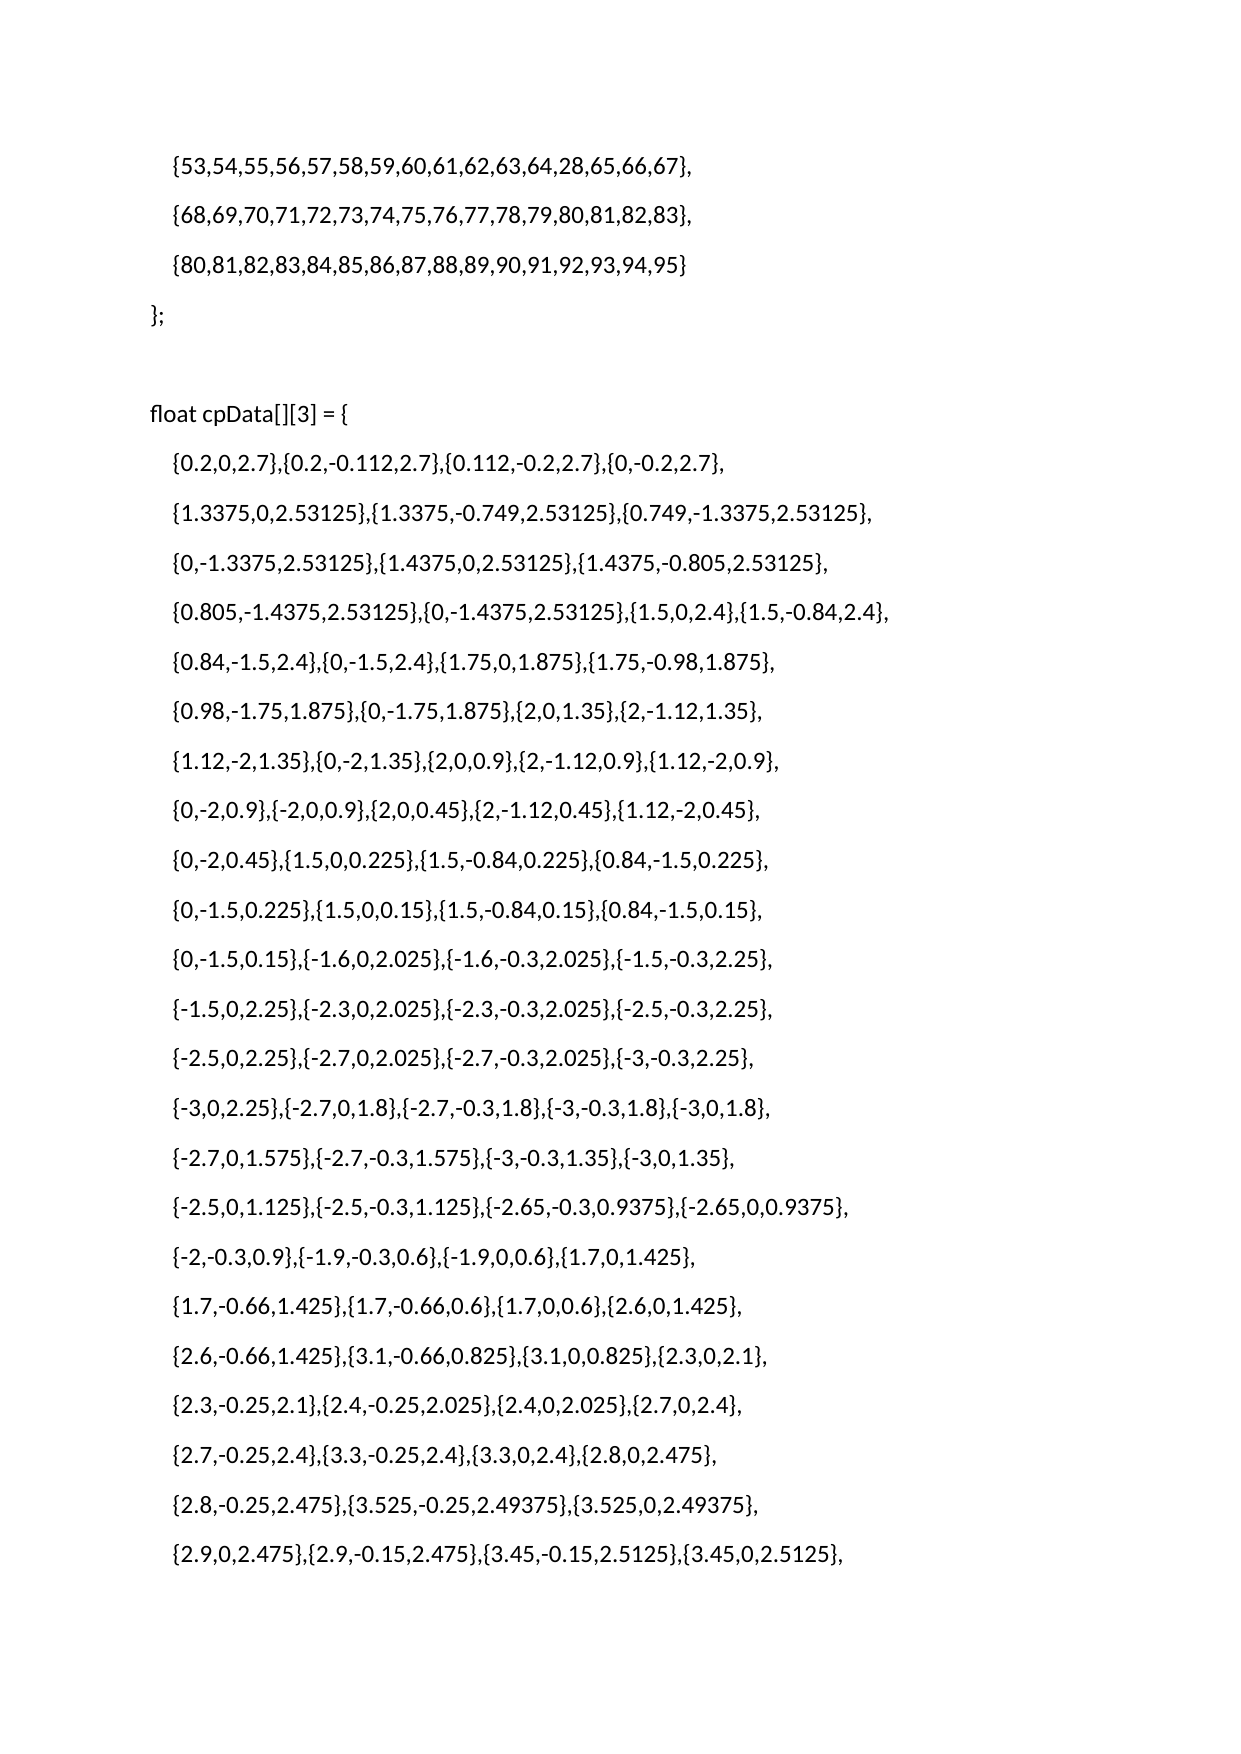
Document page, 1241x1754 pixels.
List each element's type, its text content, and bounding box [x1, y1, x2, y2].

text {53,54,55,56,57,58,59,60,61,62,63,64,28,65,66,67}, [150, 150, 1090, 181]
text {0,-2,0.9},{-2,0,0.9},{2,0,0.45},{2,-1.12,0.45},{1.12,-2,0.45}, [150, 794, 1090, 825]
text {2.8,-0.25,2.475},{3.525,-0.25,2.49375},{3.525,0,2.49375}, [150, 1489, 1090, 1519]
text {-2.7,0,1.575},{-2.7,-0.3,1.575},{-3,-0.3,1.35},{-3,0,1.35}, [150, 1142, 1090, 1172]
text {-2,-0.3,0.9},{-1.9,-0.3,0.6},{-1.9,0,0.6},{1.7,0,1.425}, [150, 1241, 1090, 1271]
text {2.6,-0.66,1.425},{3.1,-0.66,0.825},{3.1,0,0.825},{2.3,0,2.1}, [150, 1340, 1090, 1371]
text {80,81,82,83,84,85,86,87,88,89,90,91,92,93,94,95} [150, 249, 1090, 280]
text {2.9,0,2.475},{2.9,-0.15,2.475},{3.45,-0.15,2.5125},{3.45,0,2.5125}, [150, 1538, 1090, 1569]
text {0,-1.3375,2.53125},{1.4375,0,2.53125},{1.4375,-0.805,2.53125}, [150, 547, 1090, 577]
text {0.805,-1.4375,2.53125},{0,-1.4375,2.53125},{1.5,0,2.4},{1.5,-0.84,2.4}, [150, 596, 1090, 627]
text {0.2,0,2.7},{0.2,-0.112,2.7},{0.112,-0.2,2.7},{0,-0.2,2.7}, [150, 447, 1090, 478]
text {1.7,-0.66,1.425},{1.7,-0.66,0.6},{1.7,0,0.6},{2.6,0,1.425}, [150, 1290, 1090, 1321]
text {0.98,-1.75,1.875},{0,-1.75,1.875},{2,0,1.35},{2,-1.12,1.35}, [150, 695, 1090, 726]
text {0,-1.5,0.15},{-1.6,0,2.025},{-1.6,-0.3,2.025},{-1.5,-0.3,2.25}, [150, 943, 1090, 974]
text {68,69,70,71,72,73,74,75,76,77,78,79,80,81,82,83}, [150, 199, 1090, 230]
text float cpData[][3] = { [150, 398, 1090, 428]
text }; [150, 299, 1090, 329]
text {2.7,-0.25,2.4},{3.3,-0.25,2.4},{3.3,0,2.4},{2.8,0,2.475}, [150, 1439, 1090, 1470]
text {1.12,-2,1.35},{0,-2,1.35},{2,0,0.9},{2,-1.12,0.9},{1.12,-2,0.9}, [150, 745, 1090, 776]
text {-2.5,0,1.125},{-2.5,-0.3,1.125},{-2.65,-0.3,0.9375},{-2.65,0,0.9375}, [150, 1191, 1090, 1222]
text {-3,0,2.25},{-2.7,0,1.8},{-2.7,-0.3,1.8},{-3,-0.3,1.8},{-3,0,1.8}, [150, 1092, 1090, 1123]
text {0.84,-1.5,2.4},{0,-1.5,2.4},{1.75,0,1.875},{1.75,-0.98,1.875}, [150, 646, 1090, 676]
text {-1.5,0,2.25},{-2.3,0,2.025},{-2.3,-0.3,2.025},{-2.5,-0.3,2.25}, [150, 993, 1090, 1023]
text {2.3,-0.25,2.1},{2.4,-0.25,2.025},{2.4,0,2.025},{2.7,0,2.4}, [150, 1389, 1090, 1420]
text {0,-2,0.45},{1.5,0,0.225},{1.5,-0.84,0.225},{0.84,-1.5,0.225}, [150, 844, 1090, 875]
text {1.3375,0,2.53125},{1.3375,-0.749,2.53125},{0.749,-1.3375,2.53125}, [150, 497, 1090, 528]
text {0,-1.5,0.225},{1.5,0,0.15},{1.5,-0.84,0.15},{0.84,-1.5,0.15}, [150, 894, 1090, 924]
text {-2.5,0,2.25},{-2.7,0,2.025},{-2.7,-0.3,2.025},{-3,-0.3,2.25}, [150, 1042, 1090, 1073]
